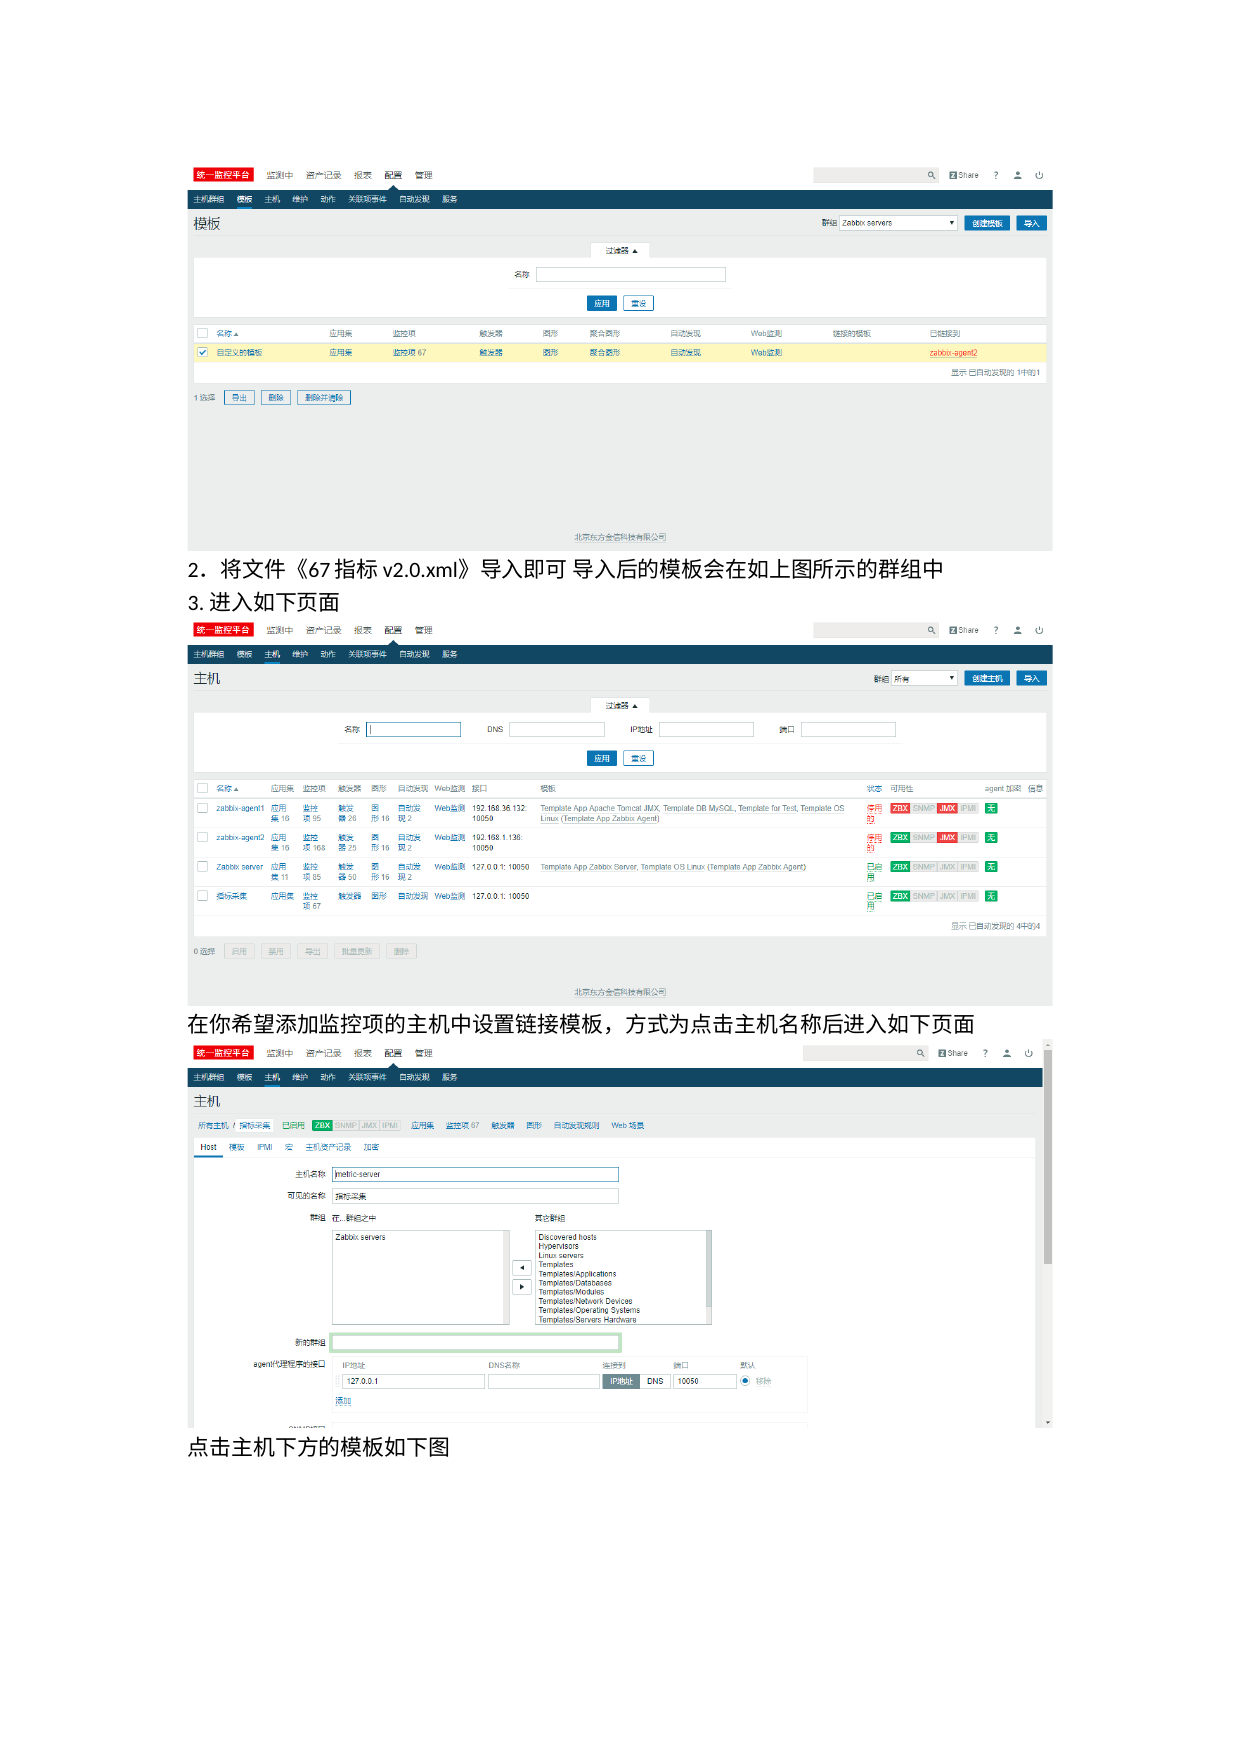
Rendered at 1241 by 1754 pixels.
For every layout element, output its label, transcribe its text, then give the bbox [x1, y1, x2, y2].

text 3. 进入如下页面 [187, 584, 1053, 617]
text 2．将文件《67指标v2.0.xml》导入即可 导入后的模板会在如上图所示的群组中 [187, 552, 1053, 584]
text 在你希望添加监控项的主机中设置链接模板，方式为点击主机名称后进入如下页面 [187, 1007, 1053, 1039]
picture [187, 162, 1053, 551]
text 点击主机下方的模板如下图 [187, 1429, 1053, 1462]
picture [187, 1039, 1053, 1428]
picture [187, 617, 1053, 1006]
